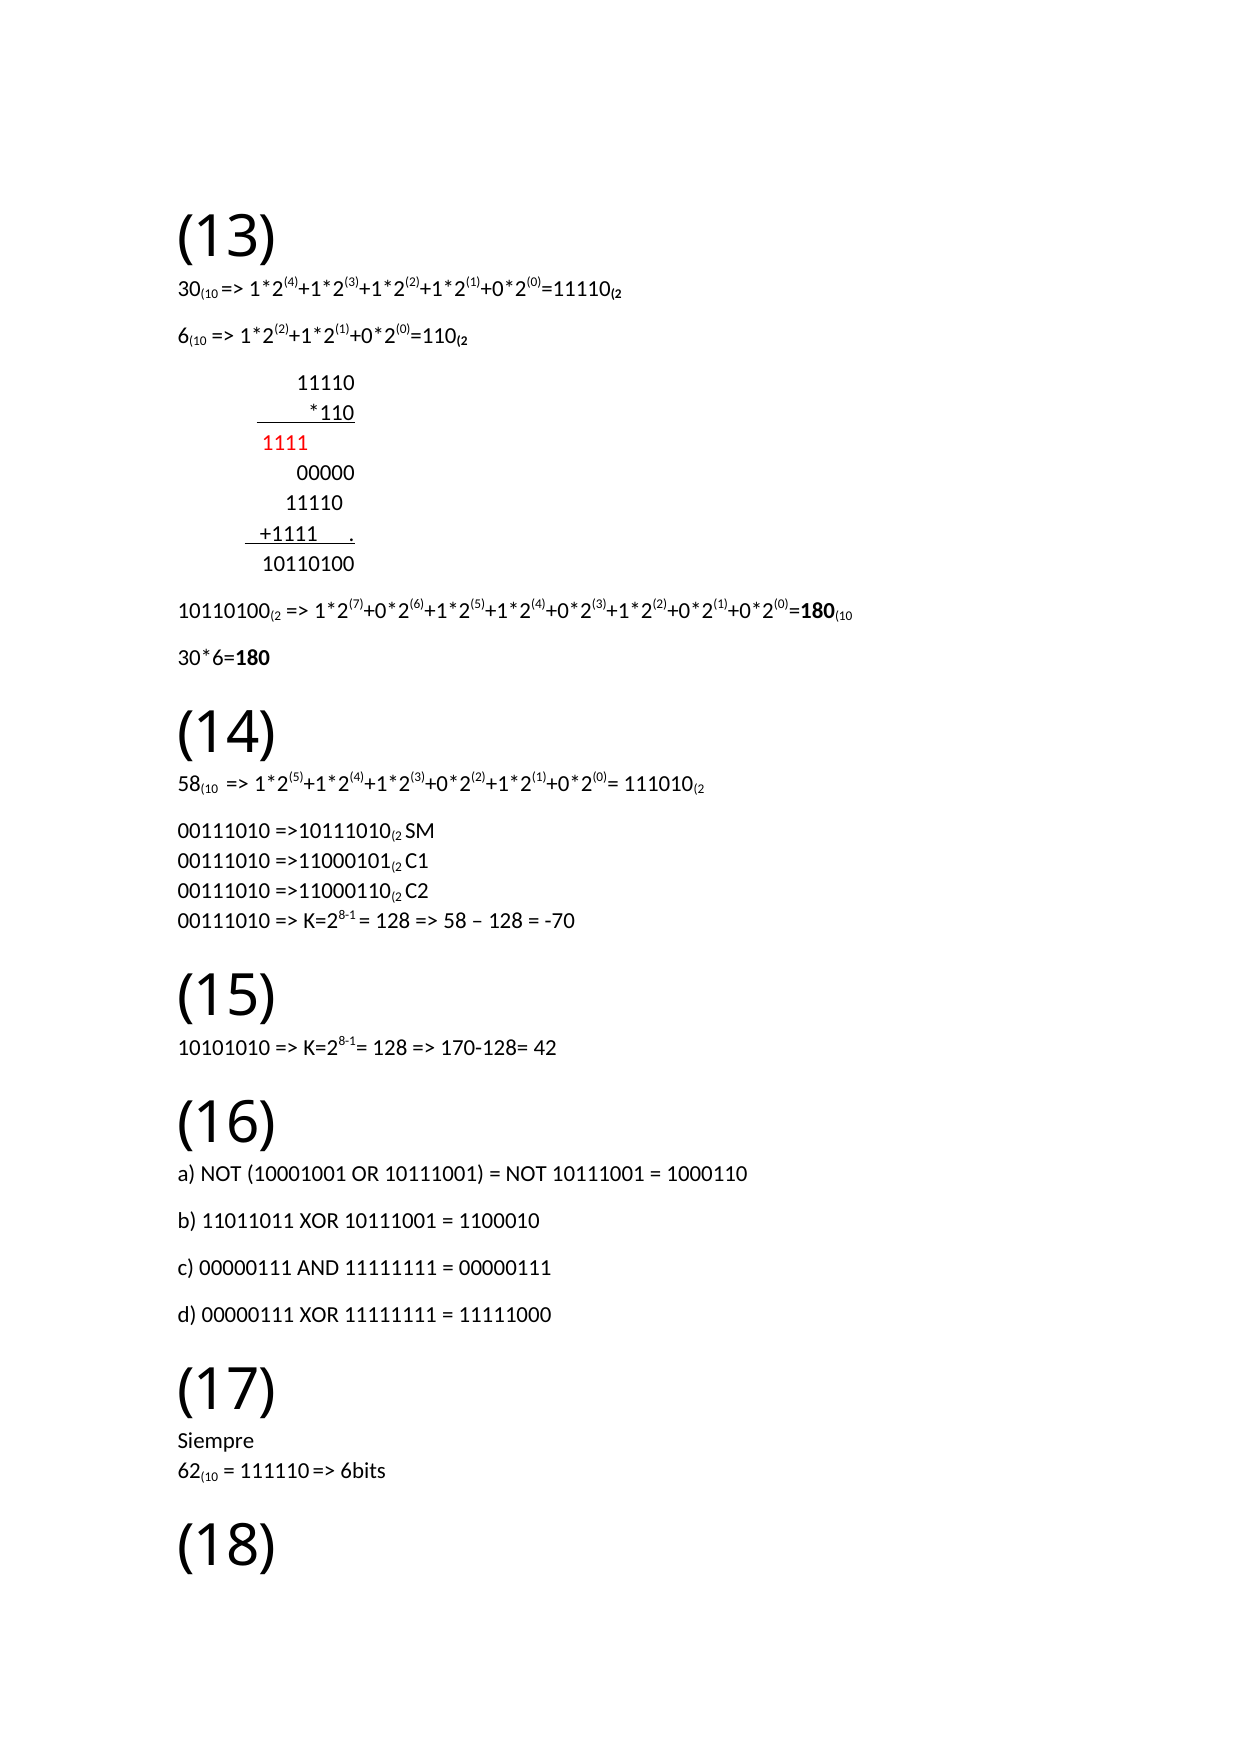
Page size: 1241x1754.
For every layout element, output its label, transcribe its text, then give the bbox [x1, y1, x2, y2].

title (13) [177, 194, 1063, 274]
text 10110100(2 => 1*2(7)+0*2(6)+1*2(5)+1*2(4)+0*2(3)+1*2(2)+0*2(1)+0*2(0)=180(10 [177, 596, 1063, 624]
title (14) [177, 689, 1063, 769]
text 58(10 => 1*2(5)+1*2(4)+1*2(3)+0*2(2)+1*2(1)+0*2(0)= 111010(2 [177, 769, 1063, 797]
text Siempre 62(10 = 111110 => 6bits [177, 1426, 1063, 1484]
title (17) [177, 1347, 1063, 1426]
title (18) [177, 1503, 1063, 1583]
text 6(10 => 1*2(2)+1*2(1)+0*2(0)=110(2 [177, 321, 1063, 349]
text 10101010 => K=28-1= 128 => 170-128= 42 [177, 1033, 1063, 1061]
text b) 11011011 XOR 10111001 = 1100010 [177, 1206, 1063, 1234]
text c) 00000111 AND 11111111 = 00000111 [177, 1253, 1063, 1281]
text 11110 *110 11110000 00000 111100 +1111 . 10110100 [177, 368, 354, 577]
text 30*6=180 [177, 643, 1063, 671]
text 30(10 => 1*2(4)+1*2(3)+1*2(2)+1*2(1)+0*2(0)=11110(2 [177, 274, 1063, 302]
text d) 00000111 XOR 11111111 = 11111000 [177, 1300, 1063, 1328]
title (15) [177, 953, 1063, 1033]
title (16) [177, 1080, 1063, 1159]
text 00111010 =>10111010(2 SM 00111010 =>11000101(2 C1 00111010 =>11000110(2 C2 00111010 => K=28-1 = 128 => 58 – 128 = -70 [177, 816, 1063, 934]
text a) NOT (10001001 OR 10111001) = NOT 10111001 = 1000110 [177, 1159, 1063, 1187]
